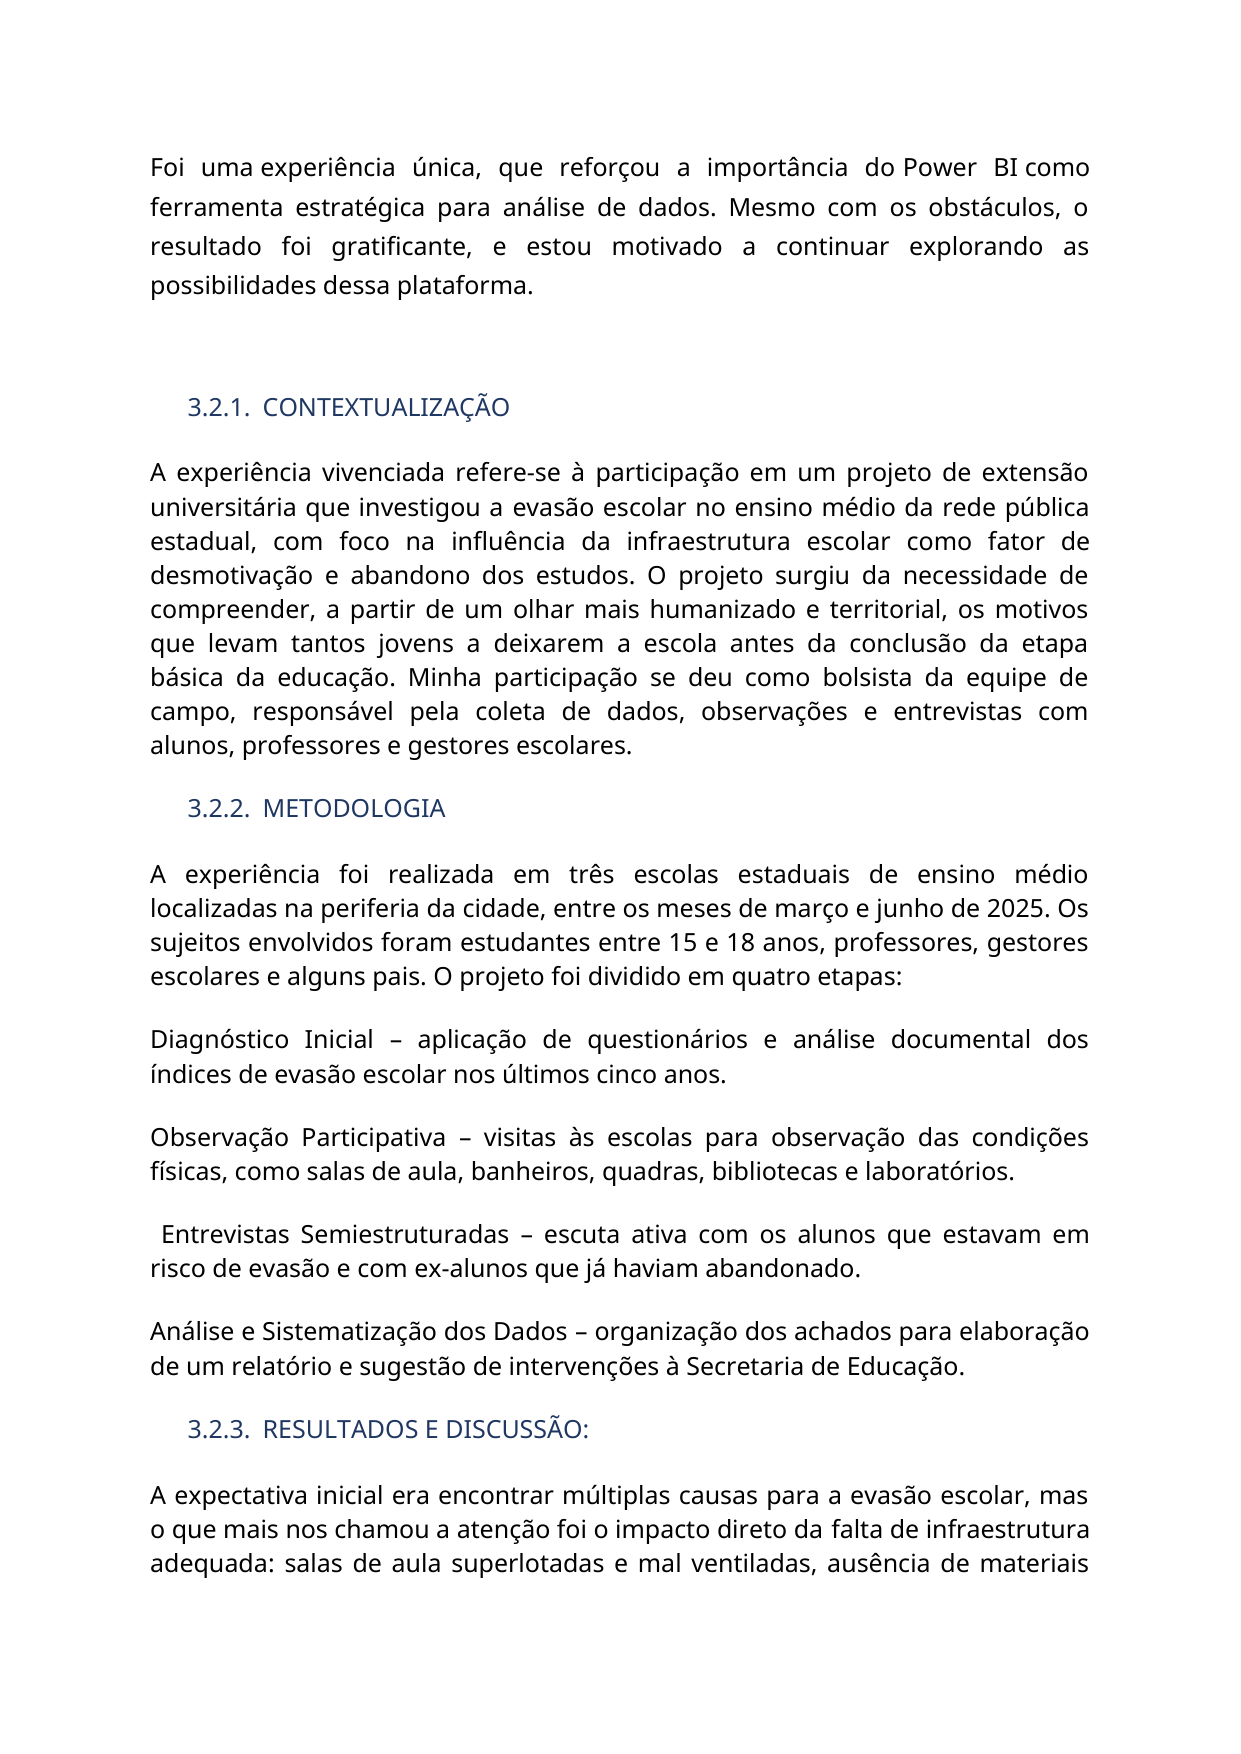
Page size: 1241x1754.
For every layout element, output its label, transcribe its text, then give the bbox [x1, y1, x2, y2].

text Apesar dos desafios em encontrar dados completos e consistentes, o projeto foi uma oportunidade valiosa para aprofundar meu conhecimento em Power Query e DAX. Desenvolver habilidades de limpeza e transformação de dados. Criar visualizações eficientes para análise exploratória. [150, 150, 1090, 302]
text A experiência vivenciada refere-se à participação em um projeto de extensão universitária que investigou a evasão escolar no ensino médio da rede pública estadual, com foco na influência da infraestrutura escolar como fator de desmotivação e abandono dos estudos. O projeto surgiu da necessidade de compreender, a partir de um olhar mais humanizado e territorial, os motivos que levam tantos jovens a deixarem a escola antes da conclusão da etapa básica da educação. Minha participação se deu como bolsista da equipe de campo, responsável pela coleta de dados, observações e entrevistas com alunos, professores e gestores escolares. [150, 612, 1090, 918]
text Observação Participativa – visitas às escolas para observação das condições físicas, como salas de aula, banheiros, quadras, bibliotecas e laboratórios. [150, 1276, 1090, 1344]
text Diagnóstico Inicial – aplicação de questionários e análise documental dos índices de evasão escolar nos últimos cinco anos. [150, 1179, 1090, 1247]
text Análise e Sistematização dos Dados – organização dos achados para elaboração de um relatório e sugestão de intervenções à Secretaria de Educação. [150, 1471, 1090, 1539]
subtitle METODOLOGIA [187, 947, 1090, 982]
text Entrevistas Semiestruturadas – escuta ativa com os alunos que estavam em risco de evasão e com ex-alunos que já haviam abandonado. [150, 1373, 1090, 1442]
text A experiência foi realizada em três escolas estaduais de ensino médio localizadas na periferia da cidade, entre os meses de março e junho de 2025. Os sujeitos envolvidos foram estudantes entre 15 e 18 anos, professores, gestores escolares e alguns pais. O projeto foi dividido em quatro etapas: [150, 1013, 1090, 1150]
subtitle CONTEXTUALIZAÇÃO [187, 546, 1090, 580]
text Foi uma experiência única, que reforçou a importância do Power BI como ferramenta estratégica para análise de dados. Mesmo com os obstáculos, o resultado foi gratificante, e estou motivado a continuar explorando as possibilidades dessa plataforma. [150, 307, 1090, 458]
